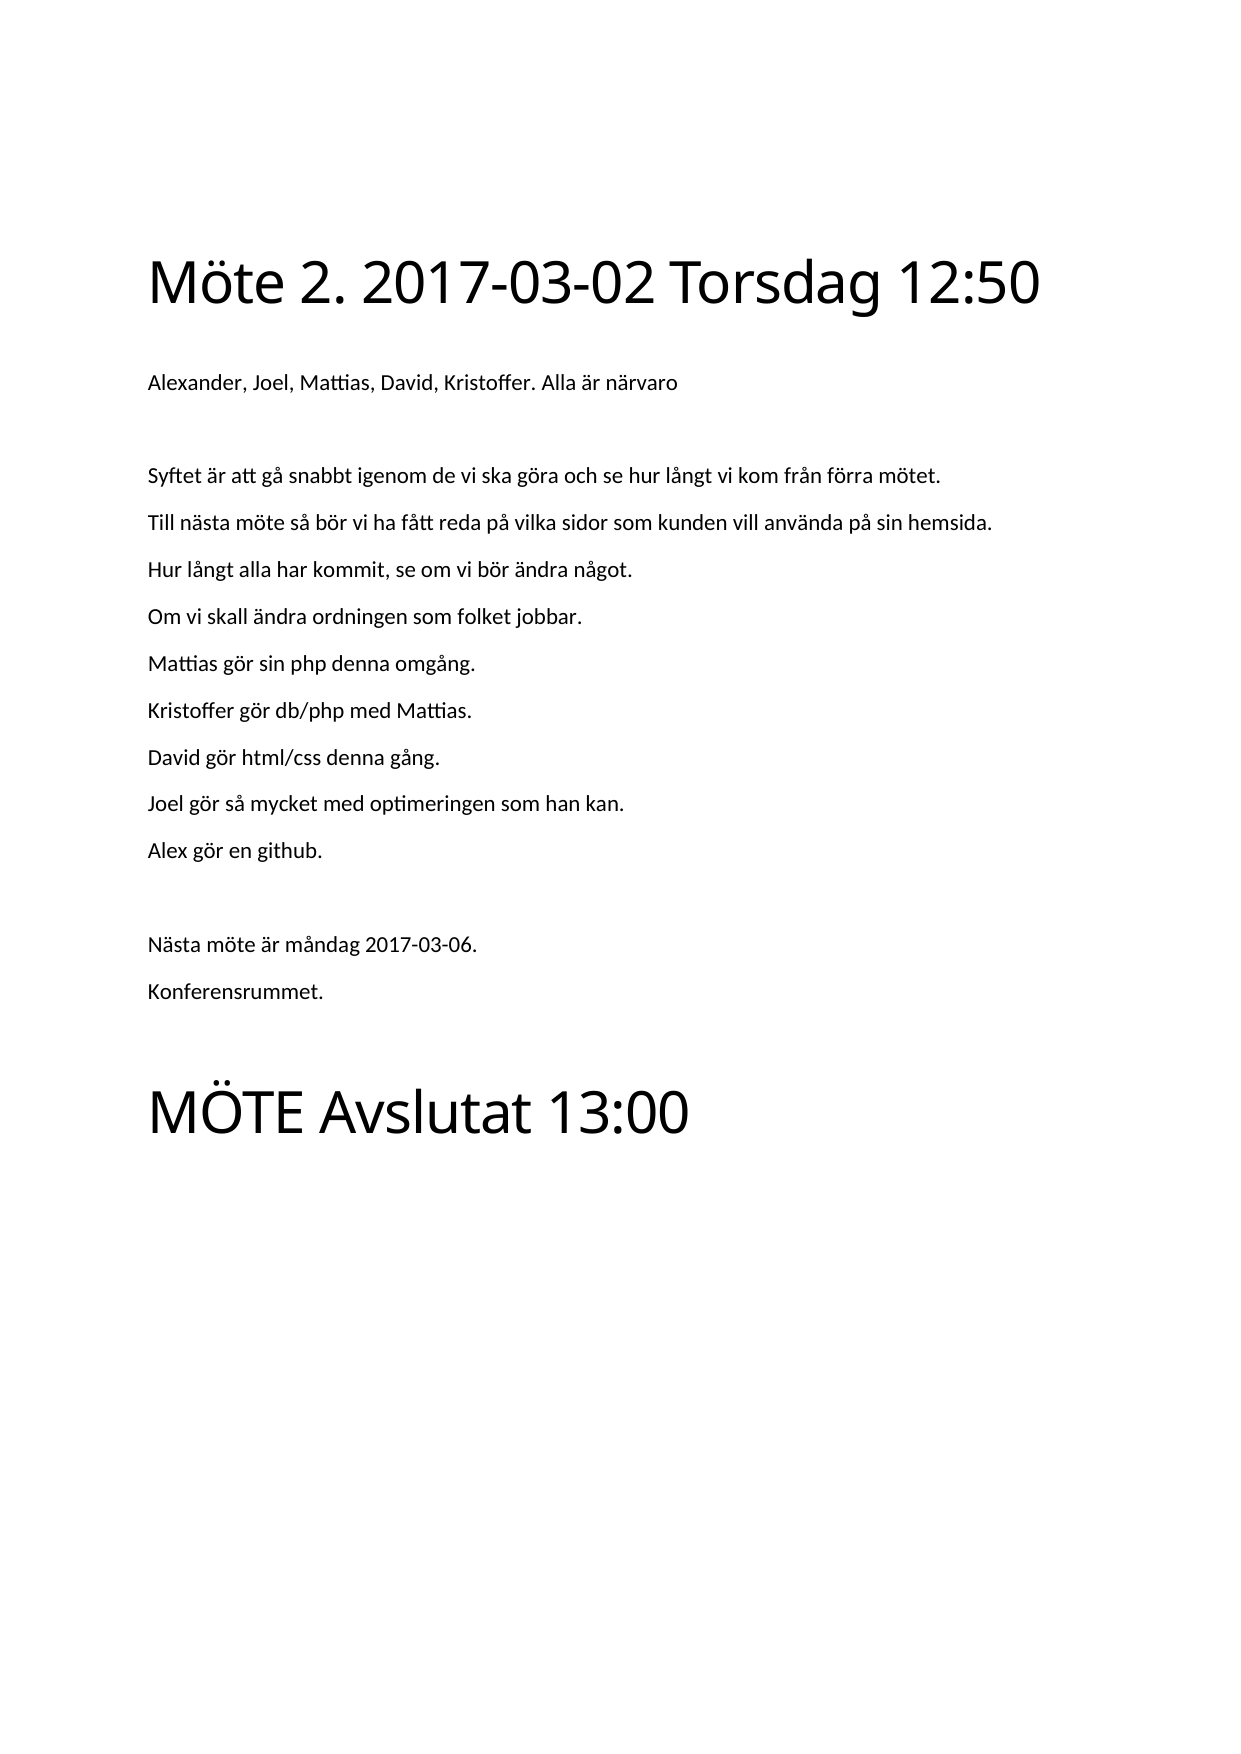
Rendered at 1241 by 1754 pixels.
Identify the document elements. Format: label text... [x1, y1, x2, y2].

text Mattias gör sin php denna omgång. [148, 649, 1093, 677]
text Kristoffer gör db/php med Mattias. [148, 696, 1093, 724]
text Om vi skall ändra ordningen som folket jobbar. [148, 602, 1093, 630]
text Syftet är att gå snabbt igenom de vi ska göra och se hur långt vi kom från förra mötet. [148, 461, 1093, 489]
text David gör html/css denna gång. [148, 743, 1093, 771]
title Möte 2. 2017-03-02 Torsdag 12:50 [148, 241, 1093, 321]
title MÖTE Avslutat 13:00 [148, 1071, 1093, 1150]
text Konferensrummet. [148, 977, 1093, 1005]
text Hur långt alla har kommit, se om vi bör ändra något. [148, 555, 1093, 583]
text Alex gör en github. [148, 836, 1093, 864]
text Joel gör så mycket med optimeringen som han kan. [148, 789, 1093, 818]
text Alexander, Joel, Mattias, David, Kristoffer. Alla är närvaro [148, 368, 1093, 396]
text Till nästa möte så bör vi ha fått reda på vilka sidor som kunden vill använda på sin hemsida. [148, 508, 1093, 536]
text Nästa möte är måndag 2017-03-06. [148, 930, 1093, 958]
